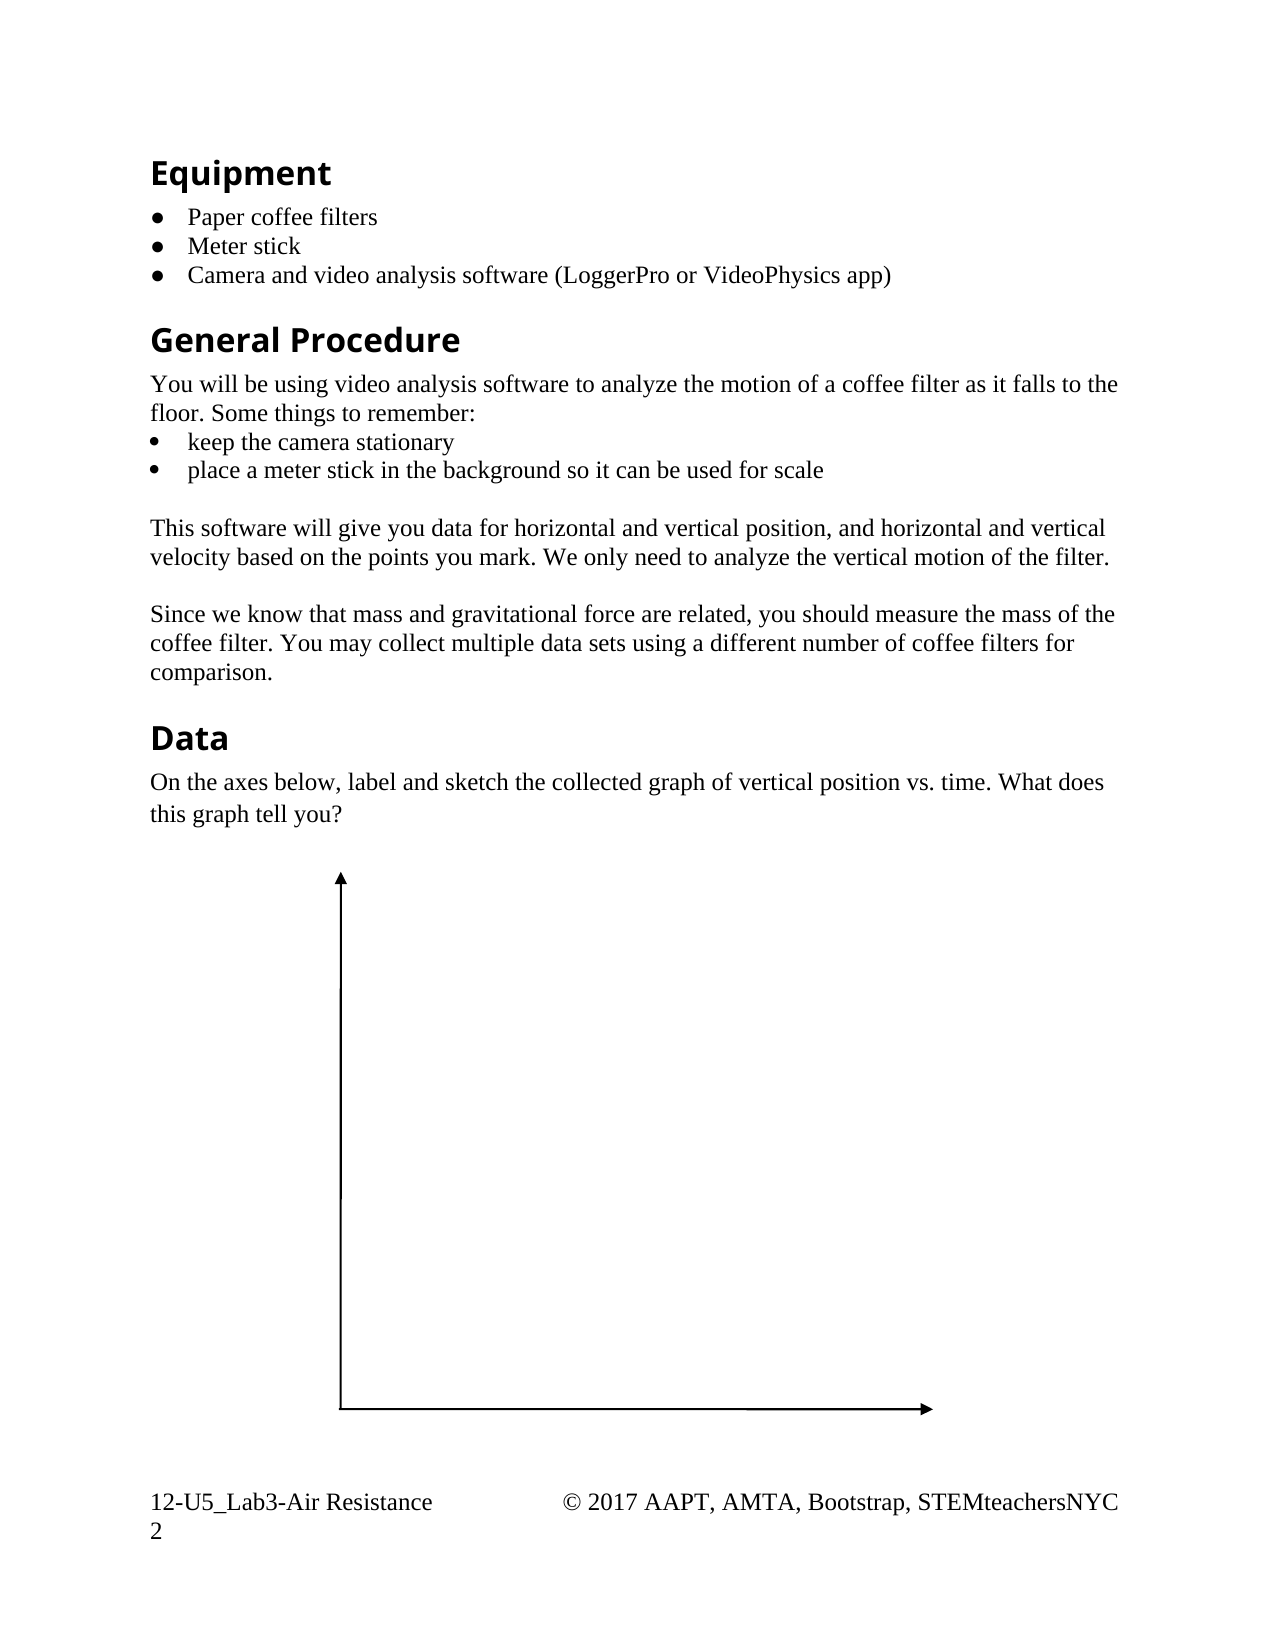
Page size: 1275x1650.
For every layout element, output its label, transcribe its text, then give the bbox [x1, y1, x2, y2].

text General Procedure [150, 317, 1125, 363]
list place a meter stick in the background so it can be used for scale [150, 456, 1125, 484]
list Camera and video analysis software (LoggerPro or VideoPhysics app) [150, 260, 1125, 288]
text You will be using video analysis software to analyze the motion of a coffee filter as it falls to the floor. Some things to remember: [150, 369, 1125, 427]
list keep the camera stationary [150, 427, 1125, 456]
list Paper coffee filters [150, 202, 1125, 231]
text Data [150, 714, 1125, 760]
text On the axes below, label and sketch the collected graph of vertical position vs. time. What does this graph tell you? [150, 767, 1125, 828]
text This software will give you data for horizontal and vertical position, and horizontal and vertical velocity based on the points you mark. We only need to analyze the vertical motion of the filter. [150, 513, 1125, 571]
list Meter stick [150, 231, 1125, 260]
text Since we know that mass and gravitational force are related, you should measure the mass of the coffee filter. You may collect multiple data sets using a different number of coffee filters for comparison. [150, 599, 1125, 686]
text Equipment [150, 150, 1125, 195]
